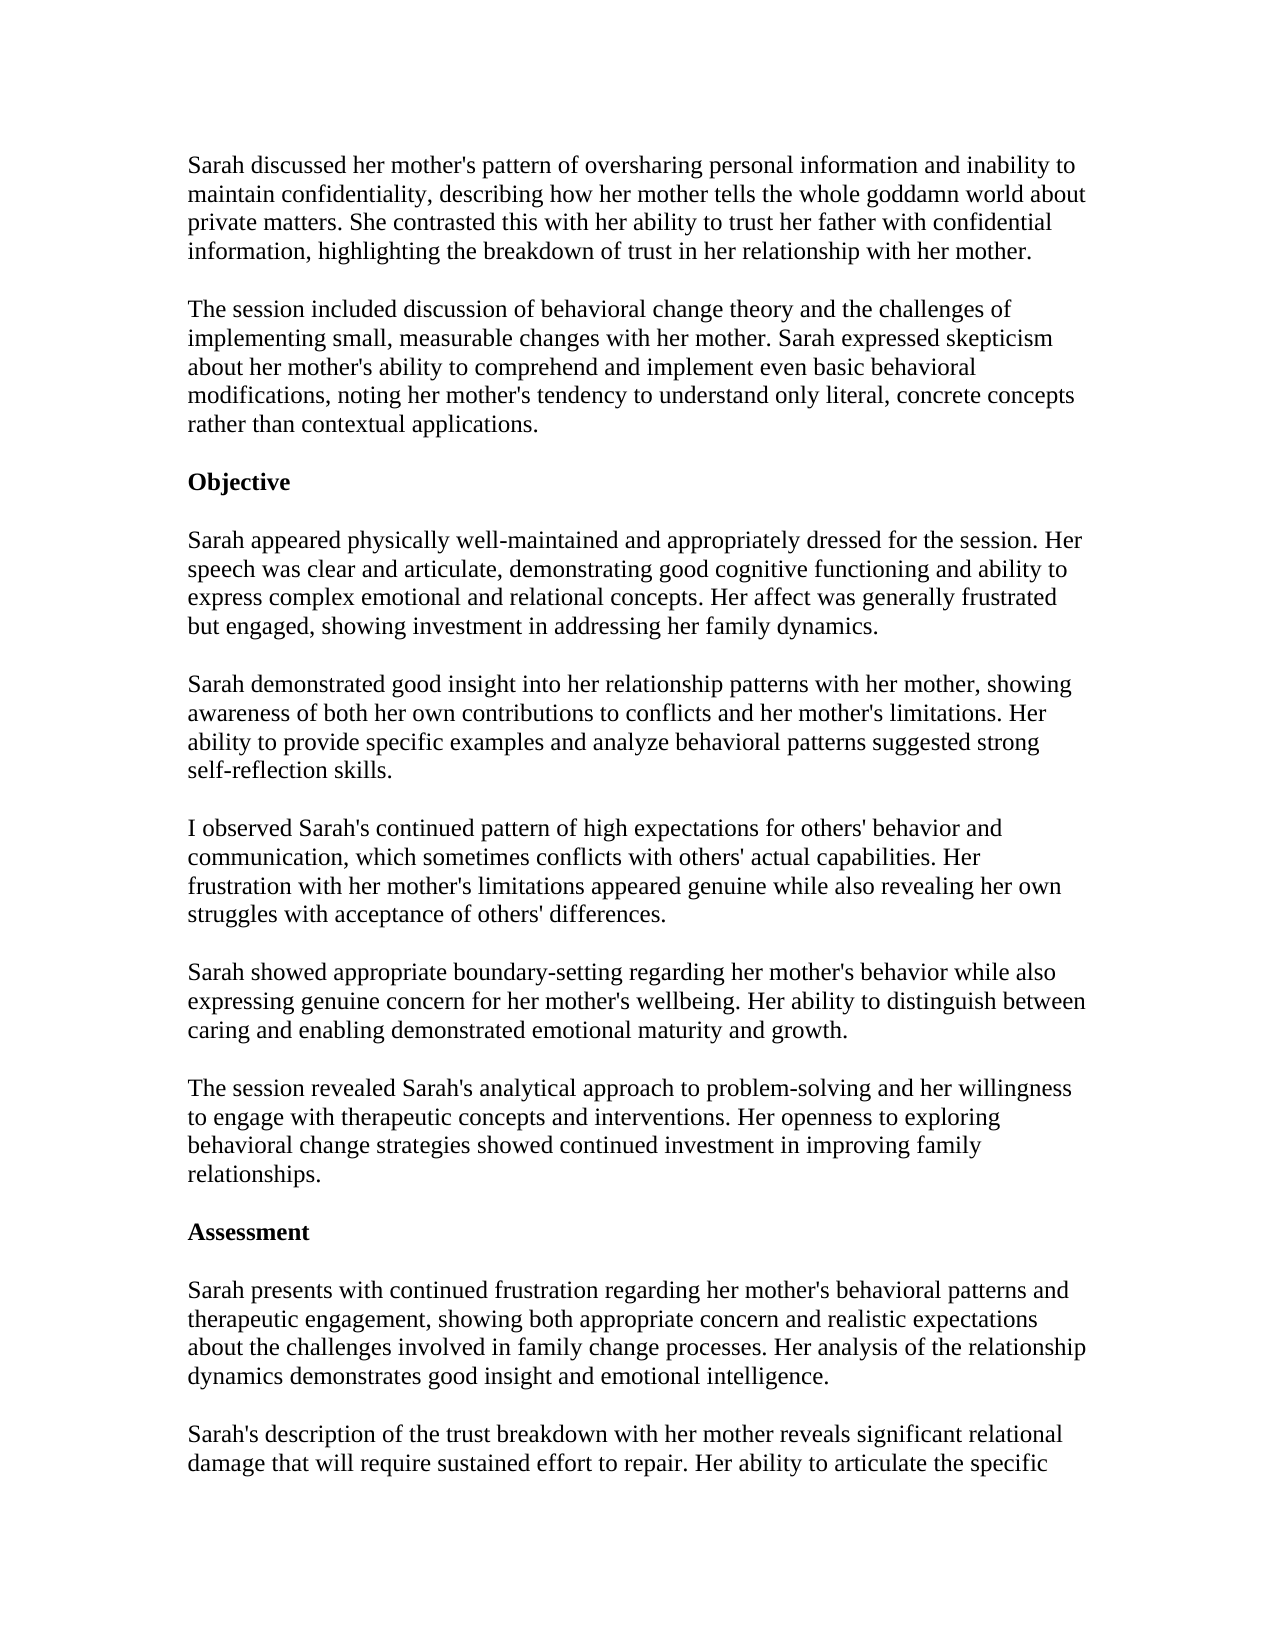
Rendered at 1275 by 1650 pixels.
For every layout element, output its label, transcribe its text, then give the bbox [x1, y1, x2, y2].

text Sarah presents with continued frustration regarding her mother's behavioral patterns and therapeutic engagement, showing both appropriate concern and realistic expectations about the challenges involved in family change processes. Her analysis of the relationship dynamics demonstrates good insight and emotional intelligence. [187, 1275, 1087, 1390]
text The session revealed Sarah's analytical approach to problem-solving and her willingness to engage with therapeutic concepts and interventions. Her openness to exploring behavioral change strategies showed continued investment in improving family relationships. [187, 1073, 1087, 1188]
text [187, 1419, 1087, 1477]
text Sarah appeared physically well-maintained and appropriately dressed for the session. Her speech was clear and articulate, demonstrating good cognitive functioning and ability to express complex emotional and relational concepts. Her affect was generally frustrated but engaged, showing investment in addressing her family dynamics. [187, 525, 1087, 640]
text Sarah showed appropriate boundary-setting regarding her mother's behavior while also expressing genuine concern for her mother's wellbeing. Her ability to distinguish between caring and enabling demonstrated emotional maturity and growth. [187, 957, 1087, 1044]
text Assessment [187, 1217, 1087, 1246]
text The session included discussion of behavioral change theory and the challenges of implementing small, measurable changes with her mother. Sarah expressed skepticism about her mother's ability to comprehend and implement even basic behavioral modifications, noting her mother's tendency to understand only literal, concrete concepts rather than contextual applications. [187, 294, 1087, 438]
text I observed Sarah's continued pattern of high expectations for others' behavior and communication, which sometimes conflicts with others' actual capabilities. Her frustration with her mother's limitations appeared genuine while also revealing her own struggles with acceptance of others' differences. [187, 813, 1087, 928]
text Sarah discussed her mother's pattern of oversharing personal information and inability to maintain confidentiality, describing how her mother tells the whole goddamn world about private matters. She contrasted this with her ability to trust her father with confidential information, highlighting the breakdown of trust in her relationship with her mother. [187, 150, 1087, 265]
text Sarah demonstrated good insight into her relationship patterns with her mother, showing awareness of both her own contributions to conflicts and her mother's limitations. Her ability to provide specific examples and analyze behavioral patterns suggested strong self-reflection skills. [187, 669, 1087, 784]
text Objective [187, 467, 1087, 496]
